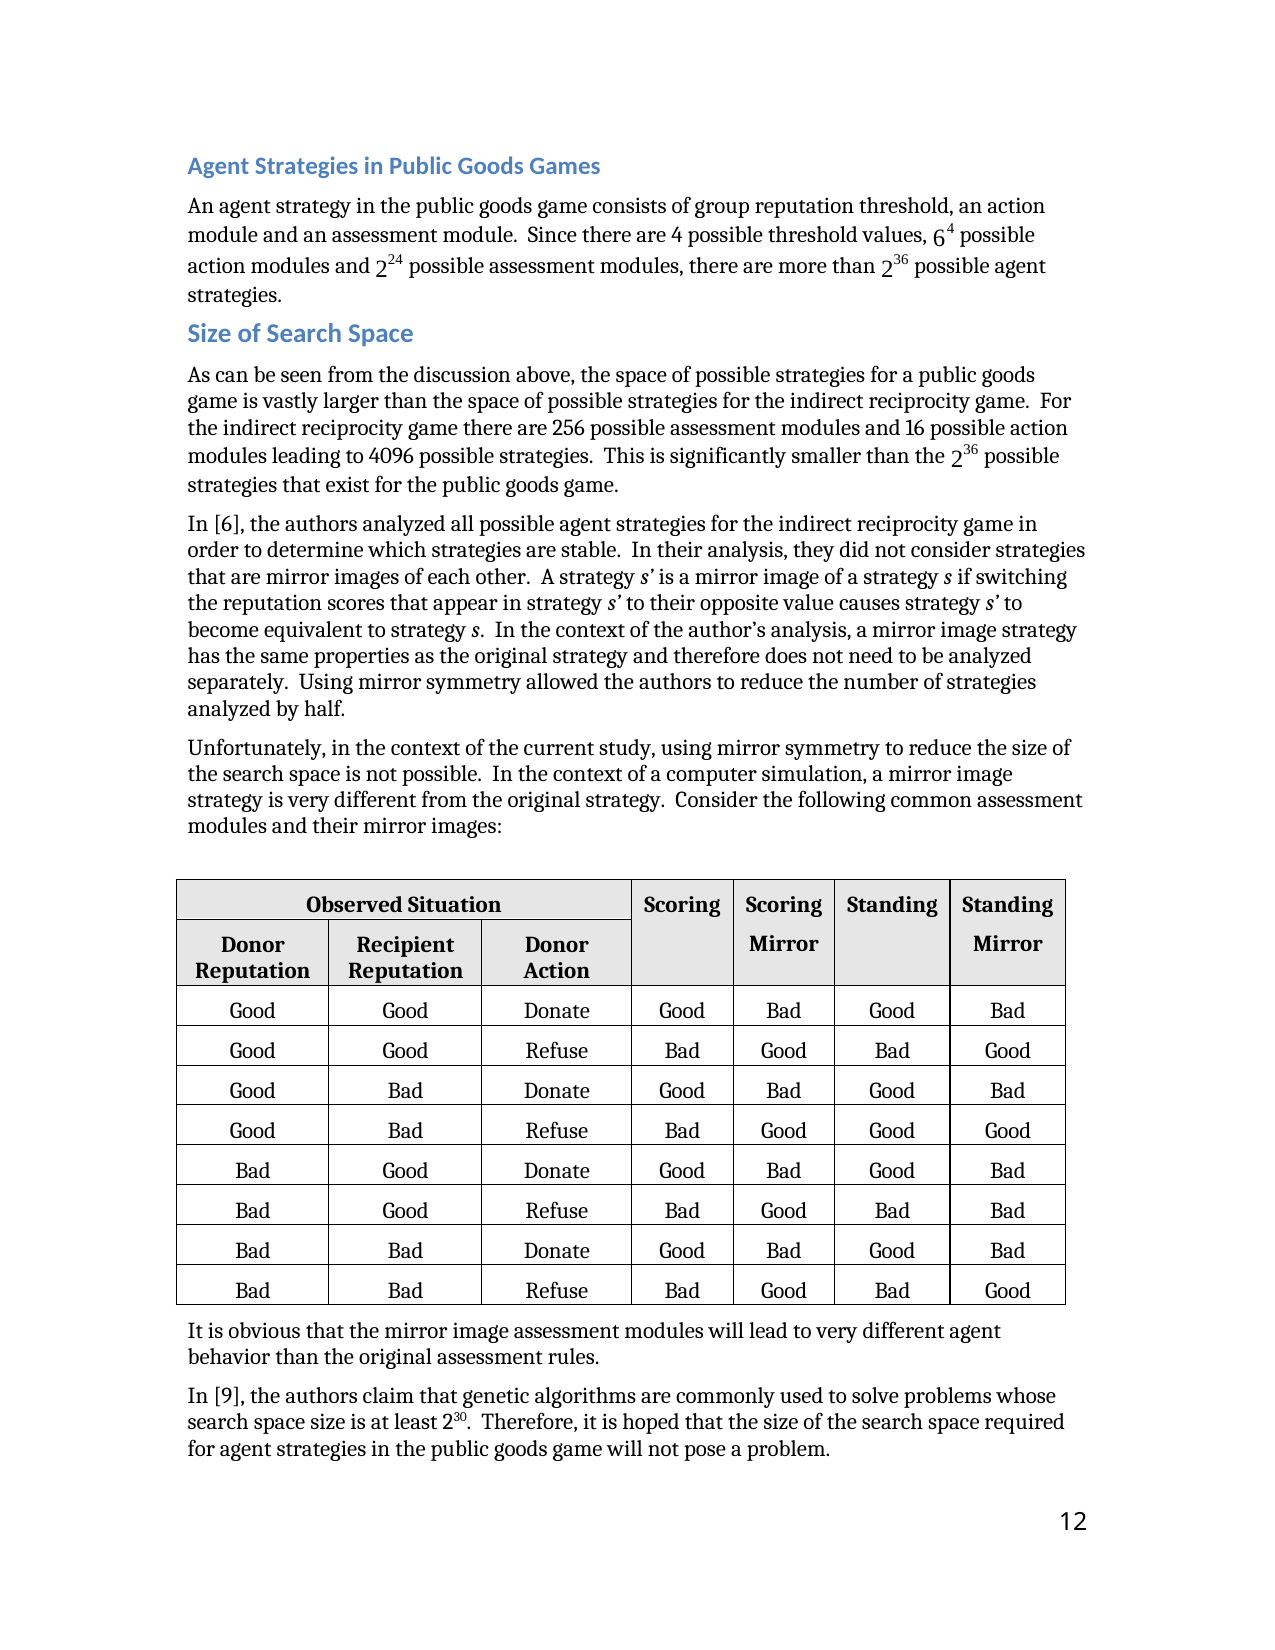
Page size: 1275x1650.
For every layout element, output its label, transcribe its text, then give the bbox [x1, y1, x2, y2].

table_cell Bad [329, 1066, 481, 1104]
table_cell Refuse [482, 1185, 631, 1224]
table_cell Bad [951, 1185, 1065, 1224]
table_cell Bad [632, 1026, 733, 1064]
table_cell Bad [177, 1225, 328, 1264]
table_header Scoring Mirror [734, 880, 834, 985]
table_cell Bad [632, 1185, 733, 1224]
table_cell Good [734, 1185, 834, 1224]
table_cell Donate [482, 986, 631, 1024]
table_header Standing Mirror [951, 880, 1065, 985]
table_cell Bad [835, 1265, 949, 1304]
table_cell Bad [177, 1185, 328, 1224]
table_cell Good [835, 1225, 949, 1264]
table_cell Good [632, 1225, 733, 1264]
table_cell Refuse [482, 1265, 631, 1304]
table_cell Donate [482, 1225, 631, 1264]
text In [9], the authors claim that genetic algorithms are commonly used to solve problems whose search space size is at least 230. Therefore, it is hoped that the size of the search space required for agent strategies in the public goods game will not pose a problem. [187, 1383, 1087, 1462]
table_header Standing [835, 880, 949, 985]
table_cell Good [177, 1066, 328, 1104]
table_cell Good [734, 1026, 834, 1064]
subtitle Size of Search Space [187, 316, 1087, 349]
table_cell Bad [734, 1145, 834, 1184]
table_cell Good [329, 986, 481, 1024]
table_cell Recipient Reputation [329, 920, 481, 985]
table_cell Good [835, 1066, 949, 1104]
table_cell Bad [177, 1145, 328, 1184]
table_cell Bad [951, 986, 1065, 1024]
table_cell Refuse [482, 1026, 631, 1064]
table_cell Bad [734, 1225, 834, 1264]
table_cell Good [734, 1105, 834, 1144]
table_cell Good [734, 1265, 834, 1304]
table_cell Donate [482, 1066, 631, 1104]
table_cell Donor Reputation [177, 920, 328, 985]
table_cell Good [632, 1066, 733, 1104]
table_cell Good [329, 1145, 481, 1184]
table_header Observed Situation [177, 880, 631, 918]
text Unfortunately, in the context of the current study, using mirror symmetry to reduce the size of the search space is not possible. In the context of a computer simulation, a mirror image strategy is very different from the original strategy. Consider the following common assessment modules and their mirror images: [187, 734, 1087, 840]
table_cell Bad [835, 1185, 949, 1224]
table_cell Donor Action [482, 920, 631, 985]
table_cell Bad [329, 1225, 481, 1264]
table_cell Good [329, 1026, 481, 1064]
table_cell Good [835, 1105, 949, 1144]
table_cell Bad [632, 1105, 733, 1144]
table_cell Good [835, 1145, 949, 1184]
table_cell Bad [177, 1265, 328, 1304]
table_cell Bad [632, 1265, 733, 1304]
table_cell Good [835, 986, 949, 1024]
table_cell Good [329, 1185, 481, 1224]
table_cell Refuse [482, 1105, 631, 1144]
table_cell Good [177, 1105, 328, 1144]
table_cell Bad [951, 1225, 1065, 1264]
table_cell Good [951, 1026, 1065, 1064]
table_cell Bad [329, 1105, 481, 1144]
table_cell Good [632, 986, 733, 1024]
text In [6], the authors analyzed all possible agent strategies for the indirect reciprocity game in order to determine which strategies are stable. In their analysis, they did not consider strategies that are mirror images of each other. A strategy s’ is a mirror image of a strategy s if switching the reputation scores that appear in strategy s’ to their opposite value causes strategy s’ to become equivalent to strategy s. In the context of the author’s analysis, a mirror image strategy has the same properties as the original strategy and therefore does not need to be analyzed separately. Using mirror symmetry allowed the authors to reduce the number of strategies analyzed by half. [187, 511, 1087, 722]
text It is obvious that the mirror image assessment modules will lead to very different agent behavior than the original assessment rules. [187, 1317, 1087, 1370]
table_cell Good [632, 1145, 733, 1184]
table_cell Bad [951, 1145, 1065, 1184]
table_cell Bad [835, 1026, 949, 1064]
subtitle Agent Strategies in Public Goods Games [187, 150, 1087, 181]
table_cell Good [177, 986, 328, 1024]
table_cell Bad [734, 986, 834, 1024]
table_cell Bad [329, 1265, 481, 1304]
table_cell Donate [482, 1145, 631, 1184]
table_header Scoring [632, 880, 733, 985]
table_cell Bad [734, 1066, 834, 1104]
table_cell Bad [951, 1066, 1065, 1104]
table_cell Good [951, 1105, 1065, 1144]
table_cell Good [951, 1265, 1065, 1304]
table_cell Good [177, 1026, 328, 1064]
